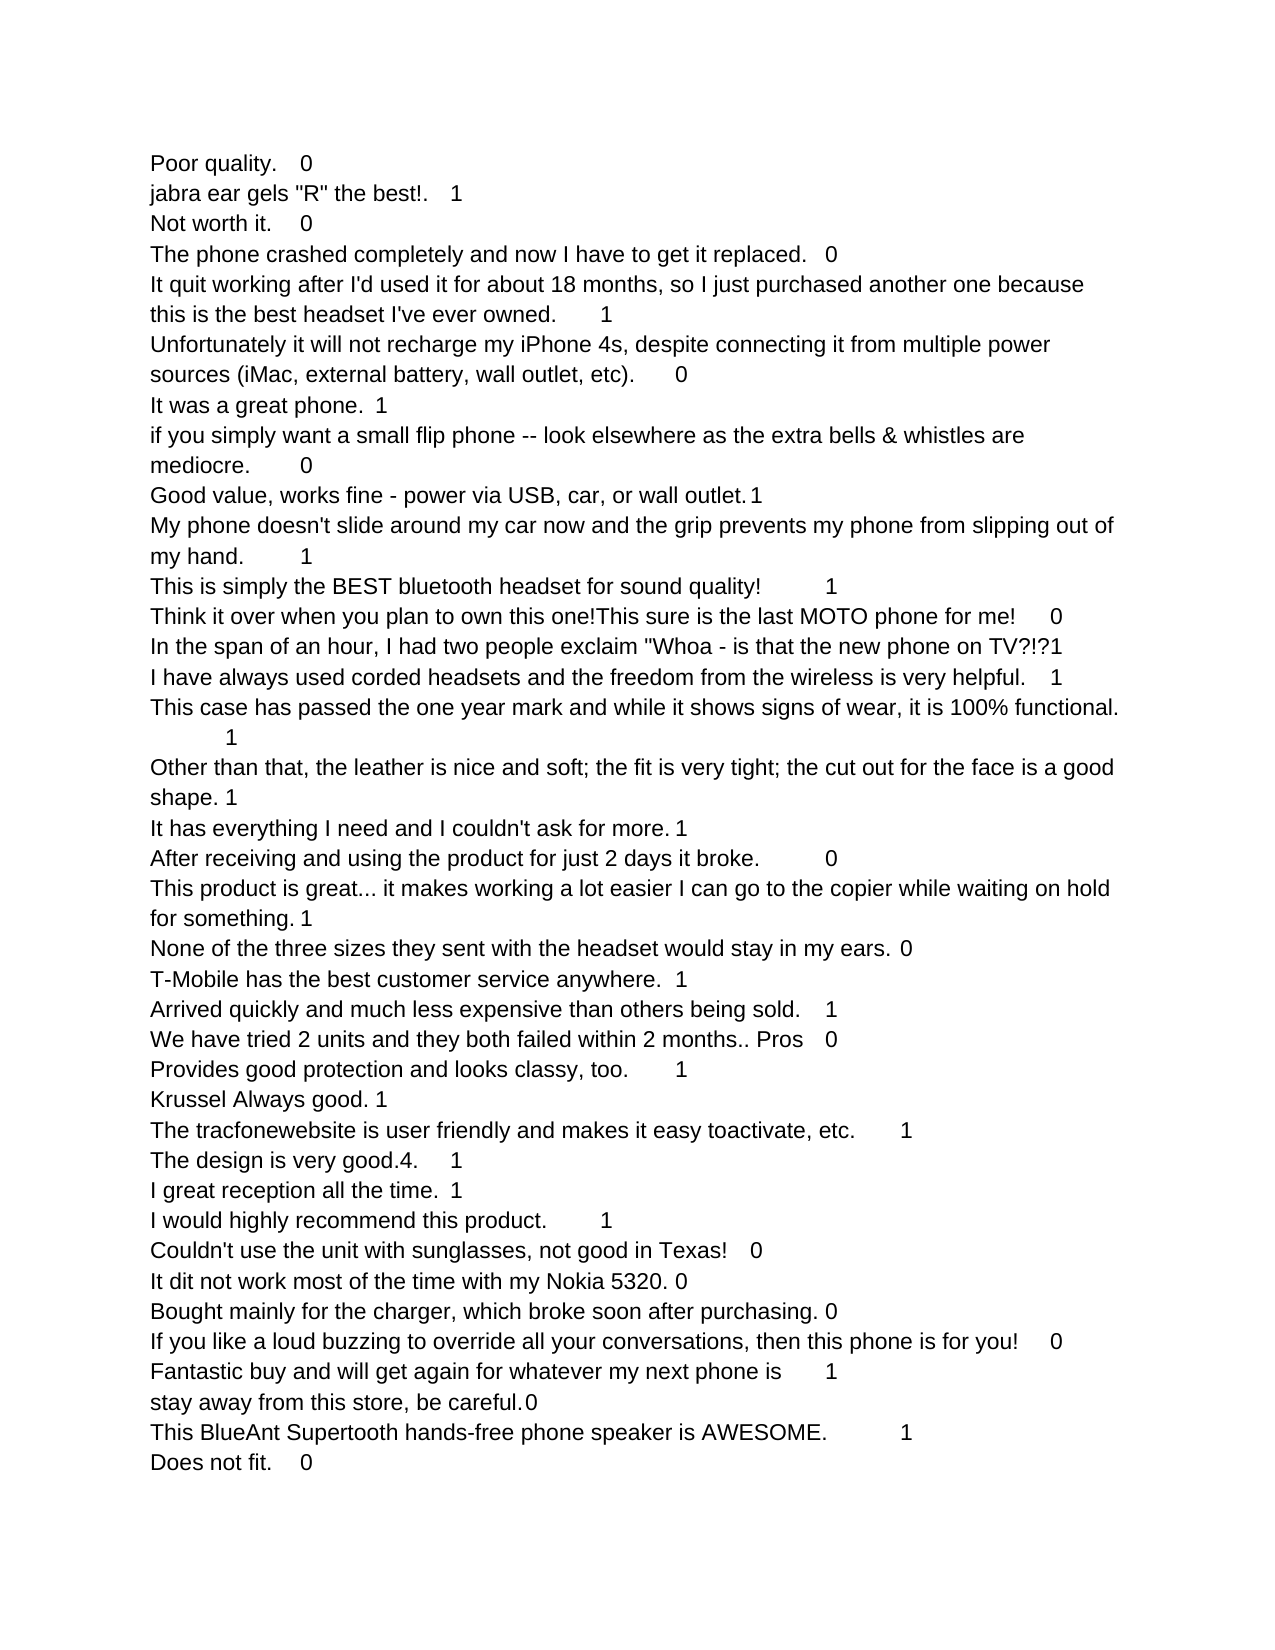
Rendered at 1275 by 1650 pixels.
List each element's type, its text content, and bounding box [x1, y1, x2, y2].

text Good value, works fine - power via USB, car, or wall outlet. 1 [150, 482, 1125, 509]
text Fantastic buy and will get again for whatever my next phone is 1 [150, 1358, 1125, 1385]
text Krussel Always good. 1 [150, 1086, 1125, 1113]
text If you like a loud buzzing to override all your conversations, then this phone is for you! 0 [150, 1328, 1125, 1354]
text In the span of an hour, I had two people exclaim "Whoa - is that the new phone on TV?!? 1 [150, 633, 1125, 660]
text Arrived quickly and much less expensive than others being sold. 1 [150, 996, 1125, 1022]
text After receiving and using the product for just 2 days it broke. 0 [150, 845, 1125, 871]
text It has everything I need and I couldn't ask for more. 1 [150, 814, 1125, 841]
text My phone doesn't slide around my car now and the grip prevents my phone from slipping out of my hand. 1 [150, 512, 1125, 569]
text We have tried 2 units and they both failed within 2 months.. Pros 0 [150, 1026, 1125, 1052]
text Couldn't use the unit with sunglasses, not good in Texas! 0 [150, 1237, 1125, 1264]
text None of the three sizes they sent with the headset would stay in my ears. 0 [150, 935, 1125, 962]
text It quit working after I'd used it for about 18 months, so I just purchased another one because this is the best headset I've ever owned. 1 [150, 271, 1125, 327]
text This is simply the BEST bluetooth headset for sound quality! 1 [150, 573, 1125, 599]
text The phone crashed completely and now I have to get it replaced. 0 [150, 241, 1125, 267]
text This BlueAnt Supertooth hands-free phone speaker is AWESOME. 1 [150, 1419, 1125, 1445]
text jabra ear gels "R" the best!. 1 [150, 180, 1125, 207]
text Think it over when you plan to own this one!This sure is the last MOTO phone for me! 0 [150, 603, 1125, 629]
text The tracfonewebsite is user friendly and makes it easy toactivate, etc. 1 [150, 1117, 1125, 1143]
text T-Mobile has the best customer service anywhere. 1 [150, 966, 1125, 992]
text if you simply want a small flip phone -- look elsewhere as the extra bells & whistles are mediocre. 0 [150, 422, 1125, 478]
text I have always used corded headsets and the freedom from the wireless is very helpful. 1 [150, 663, 1125, 690]
text This product is great... it makes working a lot easier I can go to the copier while waiting on hold for something. 1 [150, 875, 1125, 932]
text The design is very good.4. 1 [150, 1147, 1125, 1173]
text Provides good protection and looks classy, too. 1 [150, 1056, 1125, 1083]
text It dit not work most of the time with my Nokia 5320. 0 [150, 1268, 1125, 1294]
text Does not fit. 0 [150, 1449, 1125, 1475]
text I would highly recommend this product. 1 [150, 1207, 1125, 1234]
text I great reception all the time. 1 [150, 1177, 1125, 1203]
text It was a great phone. 1 [150, 392, 1125, 418]
text Other than that, the leather is nice and soft; the fit is very tight; the cut out for the face is a good shape. 1 [150, 754, 1125, 811]
text Bought mainly for the charger, which broke soon after purchasing. 0 [150, 1298, 1125, 1324]
text This case has passed the one year mark and while it shows signs of wear, it is 100% functional. 1 [150, 694, 1125, 750]
text Not worth it. 0 [150, 210, 1125, 237]
text Poor quality. 0 [150, 150, 1125, 176]
text Unfortunately it will not recharge my iPhone 4s, despite connecting it from multiple power sources (iMac, external battery, wall outlet, etc). 0 [150, 331, 1125, 388]
text stay away from this store, be careful. 0 [150, 1388, 1125, 1415]
